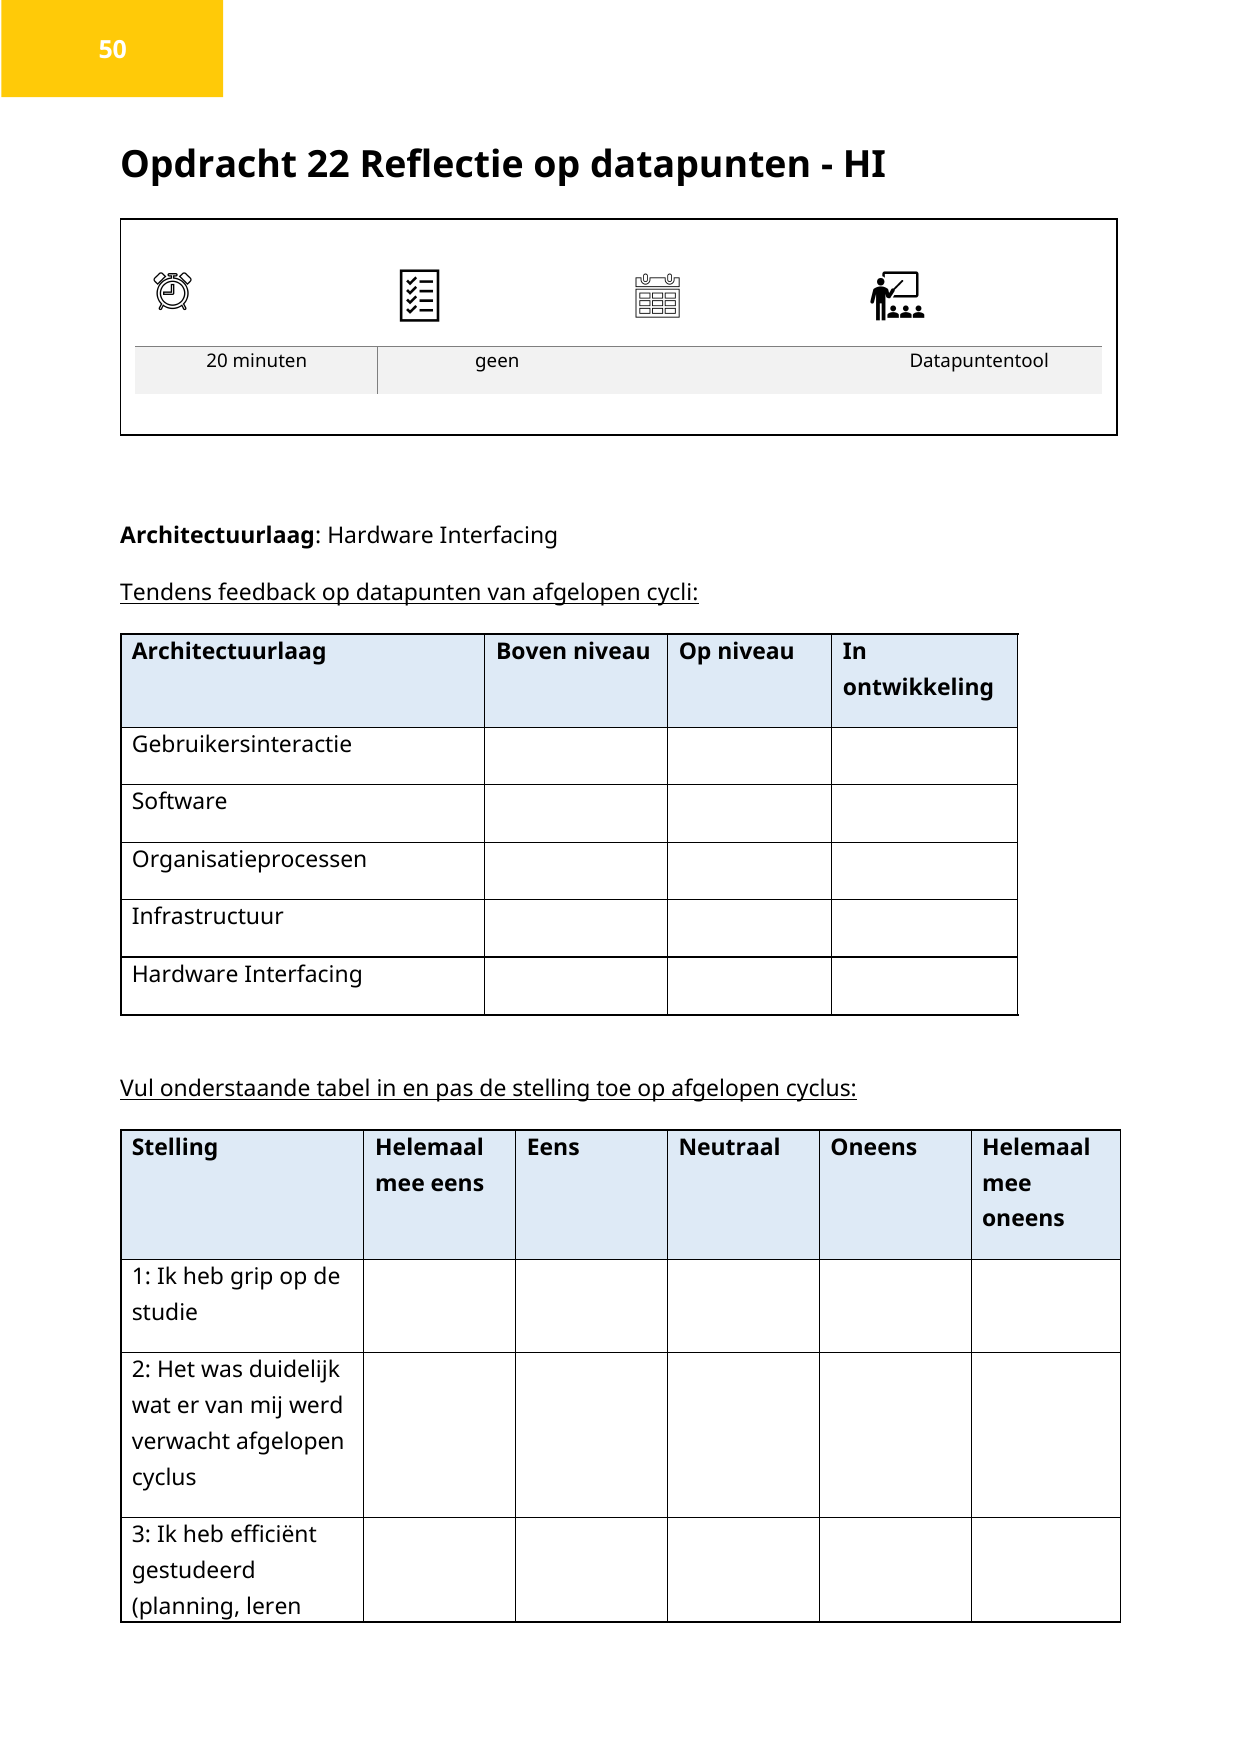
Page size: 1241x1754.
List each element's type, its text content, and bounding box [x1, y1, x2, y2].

table_cell [972, 1260, 1120, 1352]
table_cell [668, 900, 831, 956]
table_cell [820, 1518, 971, 1621]
table_cell [364, 1353, 515, 1517]
table_cell Gebruikersinteractie [122, 728, 484, 784]
picture [627, 265, 688, 326]
table_cell [832, 843, 1017, 899]
table_header Oneens [820, 1131, 971, 1259]
table_cell [364, 1518, 515, 1621]
table_header Architectuurlaag [122, 635, 484, 727]
table_cell [485, 900, 667, 956]
table_header Eens [516, 1131, 667, 1259]
table_cell [832, 958, 1017, 1014]
table_cell 2: Het was duidelijk wat er van mij werd verwacht afgelopen cyclus [122, 1353, 363, 1517]
table_cell [668, 1353, 819, 1517]
table_cell [820, 1260, 971, 1352]
text Architectuurlaag: Hardware Interfacing [120, 519, 1120, 550]
table_cell Hardware Interfacing [122, 958, 484, 1014]
table_header Helemaal mee oneens [972, 1131, 1120, 1259]
table_cell [972, 1353, 1120, 1517]
table_cell [668, 1518, 819, 1621]
table_cell [668, 843, 831, 899]
table_header In ontwikkeling [832, 635, 1017, 727]
table_cell [668, 958, 831, 1014]
table_header Helemaal mee eens [364, 1131, 515, 1259]
table_header Neutraal [668, 1131, 819, 1259]
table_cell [122, 1518, 363, 1621]
table_cell [364, 1260, 515, 1352]
table_cell [485, 728, 667, 784]
picture [389, 265, 450, 326]
table_cell 1: Ik heb grip op de studie [122, 1260, 363, 1352]
picture [146, 265, 199, 317]
subtitle Opdracht 22 Reflectie op datapunten - HI [120, 137, 1120, 188]
picture [867, 265, 928, 326]
table_cell [485, 785, 667, 842]
table_cell Infrastructuur [122, 900, 484, 956]
table_cell [972, 1518, 1120, 1621]
table_cell [832, 900, 1017, 956]
table_cell [485, 843, 667, 899]
table_cell [668, 785, 831, 842]
table_cell [832, 785, 1017, 842]
table_header Op niveau [668, 635, 831, 727]
table_cell [832, 728, 1017, 784]
table_cell [485, 958, 667, 1014]
text Tendens feedback op datapunten van afgelopen cycli: [120, 576, 1120, 607]
table_cell Software [122, 785, 484, 842]
table_header Boven niveau [485, 635, 667, 727]
text Vul onderstaande tabel in en pas de stelling toe op afgelopen cyclus: [120, 1072, 1120, 1103]
table_cell [668, 728, 831, 784]
table_cell Organisatieprocessen [122, 843, 484, 899]
table_cell [668, 1260, 819, 1352]
table_header Stelling [122, 1131, 363, 1259]
table_cell [516, 1518, 667, 1621]
table_cell [516, 1260, 667, 1352]
table_cell [516, 1353, 667, 1517]
table_cell [820, 1353, 971, 1517]
